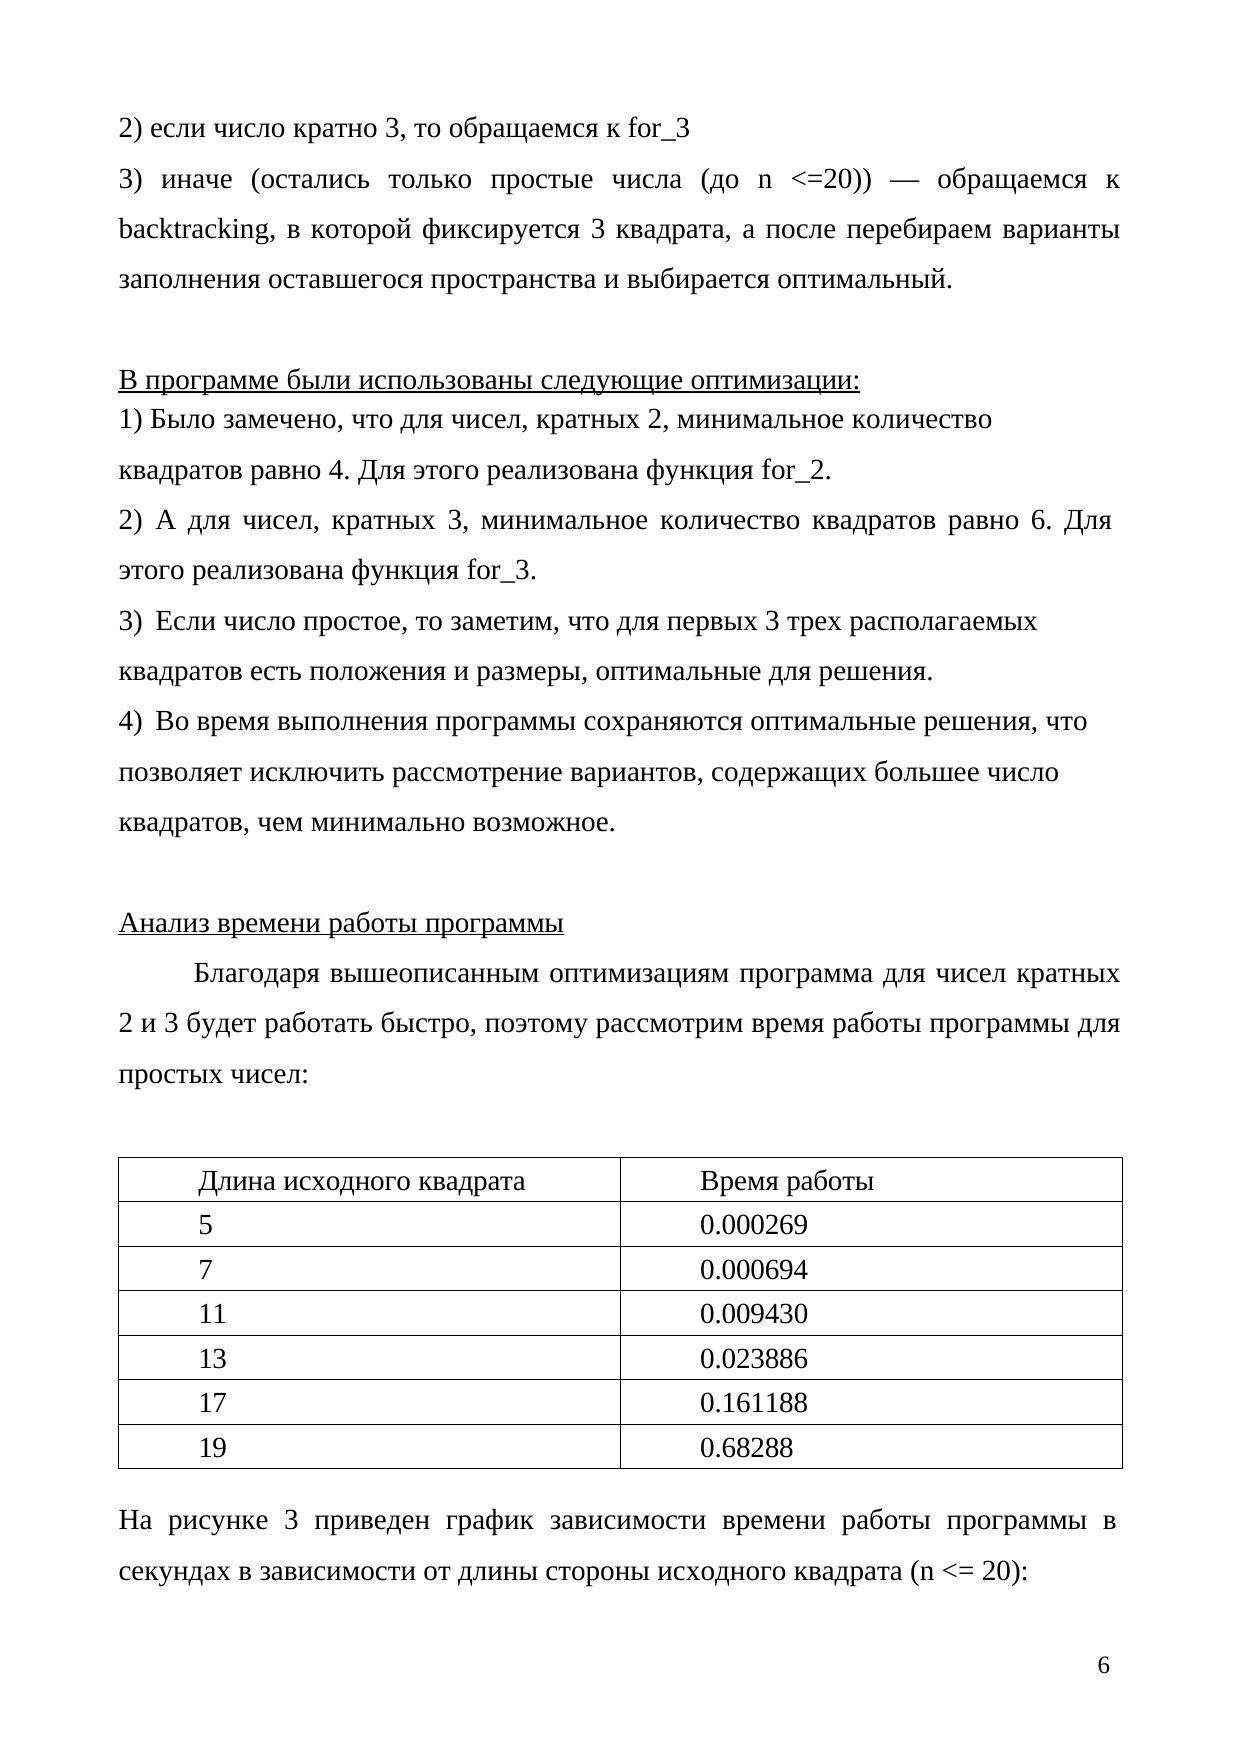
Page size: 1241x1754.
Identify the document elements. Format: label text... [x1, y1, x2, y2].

table_cell 0.000269 [621, 1202, 1122, 1246]
table_cell 13 [119, 1336, 620, 1379]
table_header Длина исходного квадрата [119, 1158, 620, 1201]
text В программе были использованы следующие оптимизации: [118, 362, 1137, 396]
table_cell 19 [119, 1425, 620, 1468]
table_header Время работы [621, 1158, 1122, 1201]
text Анализ времени работы программы [118, 905, 1137, 938]
table_cell 0.161188 [621, 1380, 1122, 1424]
list Если число простое, то заметим, что для первых 3 трех располагаемых квадратов есть положения и размеры, оптимальные для решения. [118, 603, 1121, 687]
table_cell 17 [119, 1380, 620, 1424]
text Благодаря вышеописанным оптимизациям программа для чисел кратных 2 и 3 будет работать быстро, поэтому рассмотрим время работы программы для простых чисел: [118, 955, 1121, 1089]
table_cell 0.023886 [621, 1336, 1122, 1379]
list Было замечено, что для чисел, кратных 2, минимальное количество квадратов равно 4. Для этого реализована функция for_2. [118, 402, 1121, 485]
table_cell 11 [119, 1291, 620, 1335]
list если число кратно 3, то обращаемся к for_3 [118, 110, 1137, 144]
table_cell 0.009430 [621, 1291, 1122, 1335]
table_cell 5 [119, 1202, 620, 1246]
list А для чисел, кратных 3, минимальное количество квадратов равно 6. Для этого реализована функция for_3. [118, 502, 1121, 586]
text На рисунке 3 приведен график зависимости времени работы программы в секундах в зависимости от длины стороны исходного квадрата (n <= 20): [118, 1502, 1137, 1586]
list иначе (остались только простые числа (до n <=20)) — обращаемся к backtracking, в которой фиксируется 3 квадрата, а после перебираем варианты заполнения оставшегося пространства и выбирается оптимальный. [118, 161, 1121, 295]
table_cell 0.68288 [621, 1425, 1122, 1468]
table_cell 0.000694 [621, 1247, 1122, 1290]
list Во время выполнения программы сохраняются оптимальные решения, что позволяет исключить рассмотрение вариантов, содержащих большее число квадратов, чем минимально возможное. [118, 703, 1121, 838]
table_cell 7 [119, 1247, 620, 1290]
